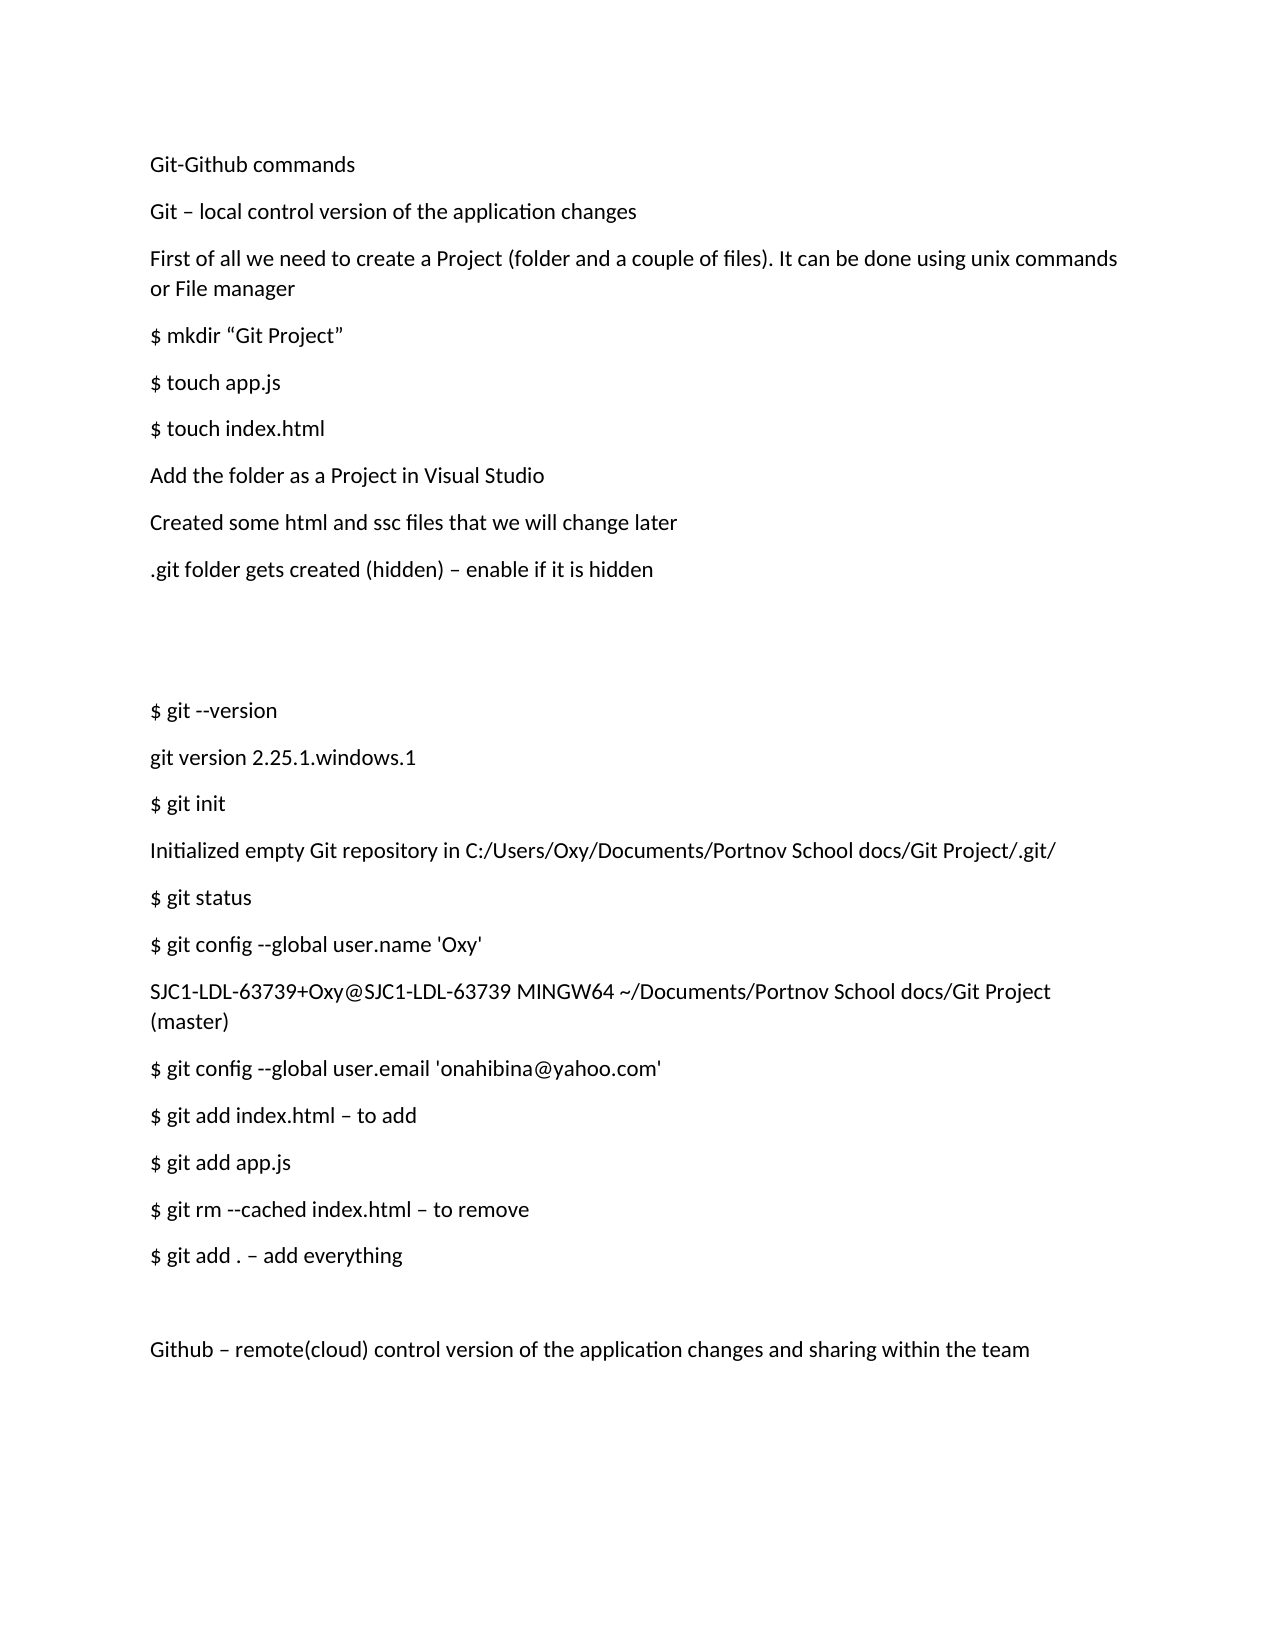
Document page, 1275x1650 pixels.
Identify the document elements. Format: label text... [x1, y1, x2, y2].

text First of all we need to create a Project (folder and a couple of files). It can be done using unix commands or File manager [150, 244, 1125, 302]
text $ touch app.js [150, 368, 1125, 396]
text Created some html and ssc files that we will change later [150, 508, 1125, 536]
text git version 2.25.1.windows.1 [150, 743, 1125, 771]
text $ git add index.html – to add [150, 1101, 1125, 1129]
text $ git add . – add everything [150, 1242, 1125, 1270]
text $ git rm --cached index.html – to remove [150, 1195, 1125, 1223]
text Git-Github commands [150, 150, 1125, 178]
text Add the folder as a Project in Visual Studio [150, 461, 1125, 489]
text $ git config --global user.email 'onahibina@yahoo.com' [150, 1054, 1125, 1082]
text $ git init [150, 789, 1125, 818]
text .git folder gets created (hidden) – enable if it is hidden [150, 555, 1125, 583]
text Initialized empty Git repository in C:/Users/Oxy/Documents/Portnov School docs/Git Project/.git/ [150, 836, 1125, 864]
text Github – remote(cloud) control version of the application changes and sharing within the team [150, 1335, 1125, 1363]
text $ git --version [150, 696, 1125, 724]
text $ git status [150, 883, 1125, 911]
text SJC1-LDL-63739+Oxy@SJC1-LDL-63739 MINGW64 ~/Documents/Portnov School docs/Git Project (master) [150, 977, 1125, 1035]
text $ git config --global user.name 'Oxy' [150, 930, 1125, 958]
text $ git add app.js [150, 1148, 1125, 1176]
text $ mkdir “Git Project” [150, 321, 1125, 349]
text Git – local control version of the application changes [150, 197, 1125, 225]
text $ touch index.html [150, 414, 1125, 443]
